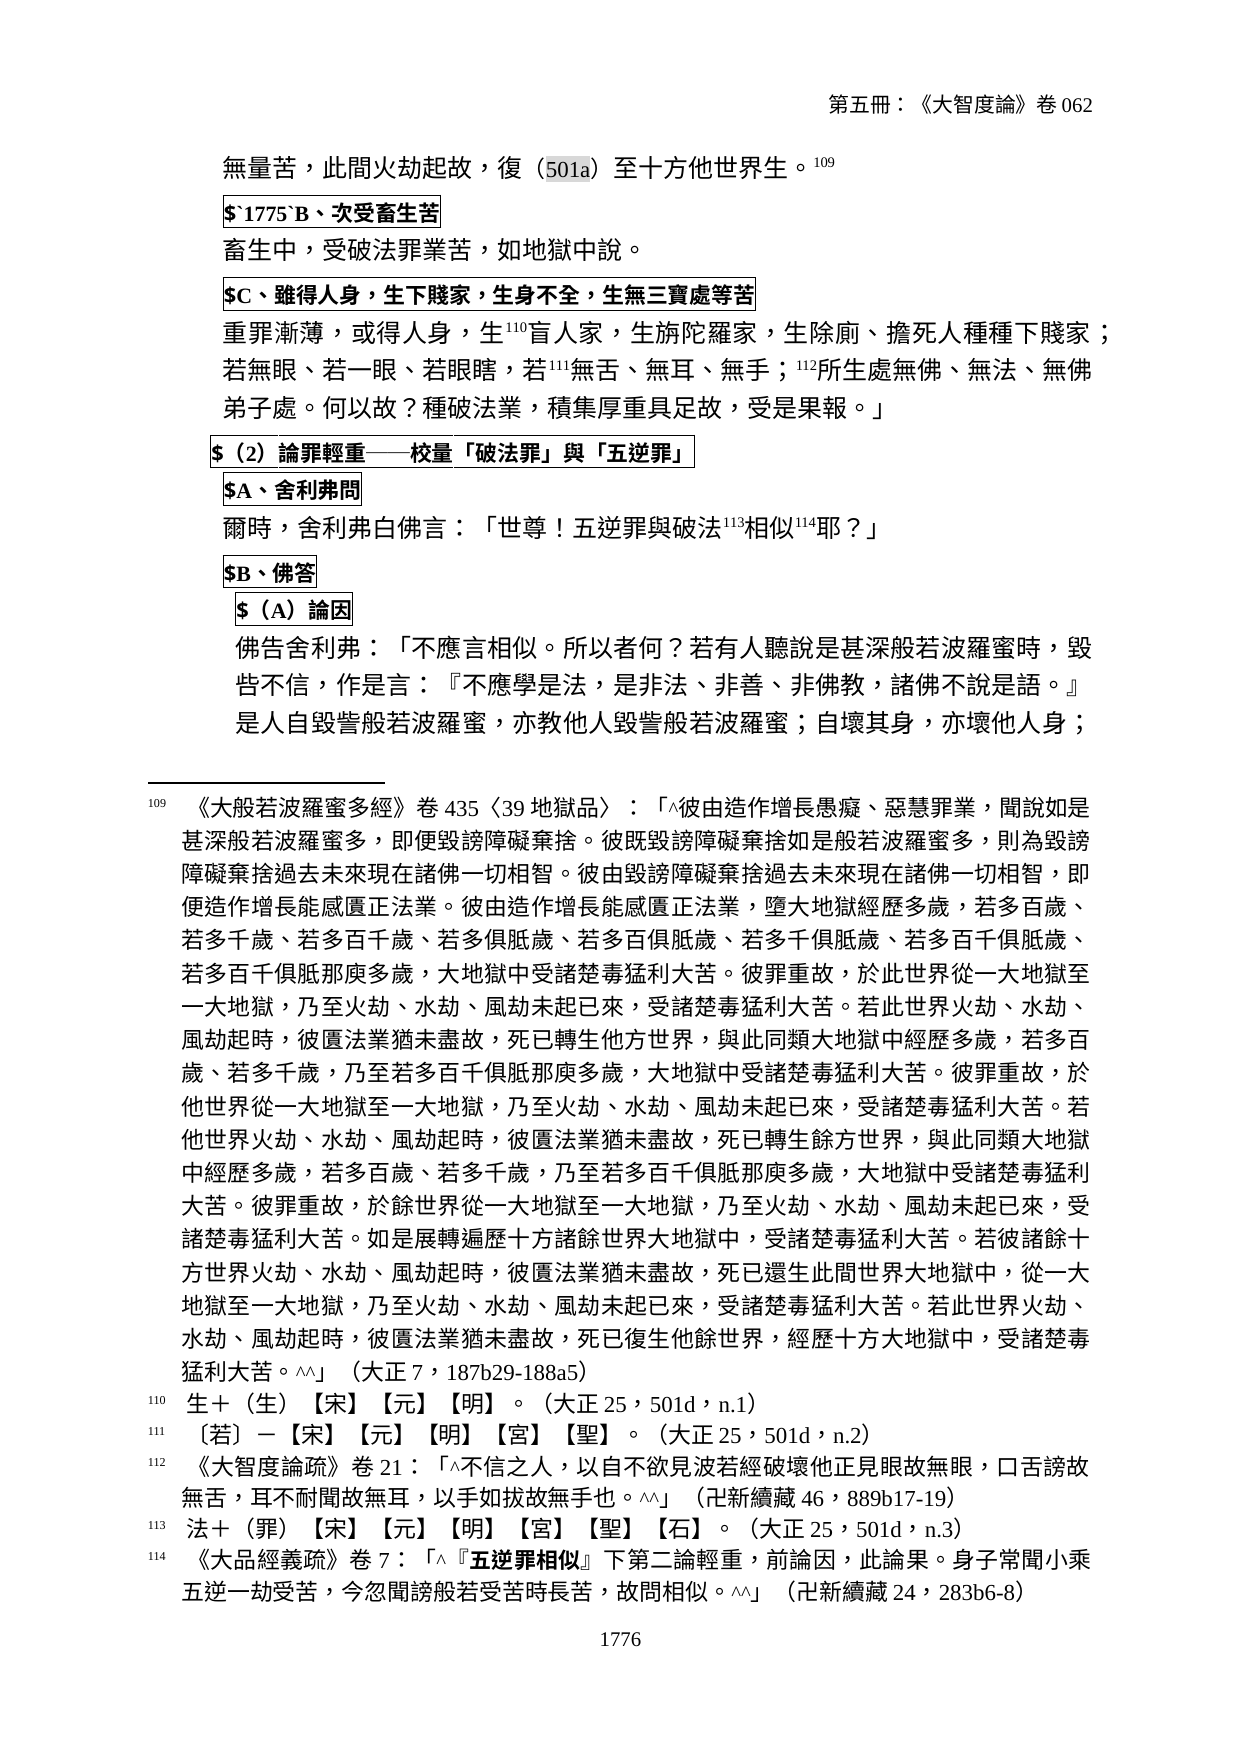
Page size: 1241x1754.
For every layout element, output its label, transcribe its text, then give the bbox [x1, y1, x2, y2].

text 重罪漸薄，或得人身，生盲人家，生旃陀羅家，生除廁、擔死人種種下賤家；若無眼、若一眼、若眼瞎，若無舌、無耳、無手；所生處無佛、無法、無佛弟子處。何以故？種破法業，積集厚重具足故，受是果報。」 [223, 313, 1092, 425]
text $B、佛答 [223, 553, 1092, 590]
text 是人毀呰三世諸佛一切智，起破法業；因緣集故，無量百千萬億歲墮大地獄中。是破法人輩，從一大地獄至一大地獄，若火劫起時，至他方大地獄中生；在彼間，從一大地獄至一大地獄，彼間若火劫起時，復至他方大地獄中生；在彼間，從一大地獄至一大地獄，如是遍十方，彼間若火劫起故，從彼死，破法業因緣未盡故，還來是間大地獄中生。此間，亦從一大地獄至一大地獄，受無量苦，此間火劫起故，復（）至十方他世界生。 [223, 148, 1092, 185]
text 爾時，舍利弗白佛言：「世尊！五逆罪與破法相似耶？」 [223, 508, 1092, 545]
text $`1775`B、次受畜生苦 [223, 193, 1092, 230]
text $C、雖得人身，生下賤家，生身不全，生無三寶處等苦 [223, 275, 1092, 313]
text 畜生中，受破法罪業苦，如地獄中說。 [223, 230, 1092, 268]
text $（2）論罪輕重──校量「破法罪」與「五逆罪」 [210, 433, 1092, 470]
text 佛告舍利弗：「不應言相似。所以者何？若有人聽說是甚深般若波羅蜜時，毀呰不信，作是言：『不應學是法，是非法、非善、非佛教，諸佛不說是語。』是人自毀訾般若波羅蜜，亦教他人毀訾般若波羅蜜；自壞其身，亦壞他人身；自飲毒殺身，亦飲他人毒；自失其身，亦失他人身；自不知不信、毀訾深般若波羅蜜，亦教他人令不信、不知。 [235, 628, 1092, 740]
text $（A）論因 [235, 590, 1092, 628]
text $A、舍利弗問 [223, 470, 1092, 508]
